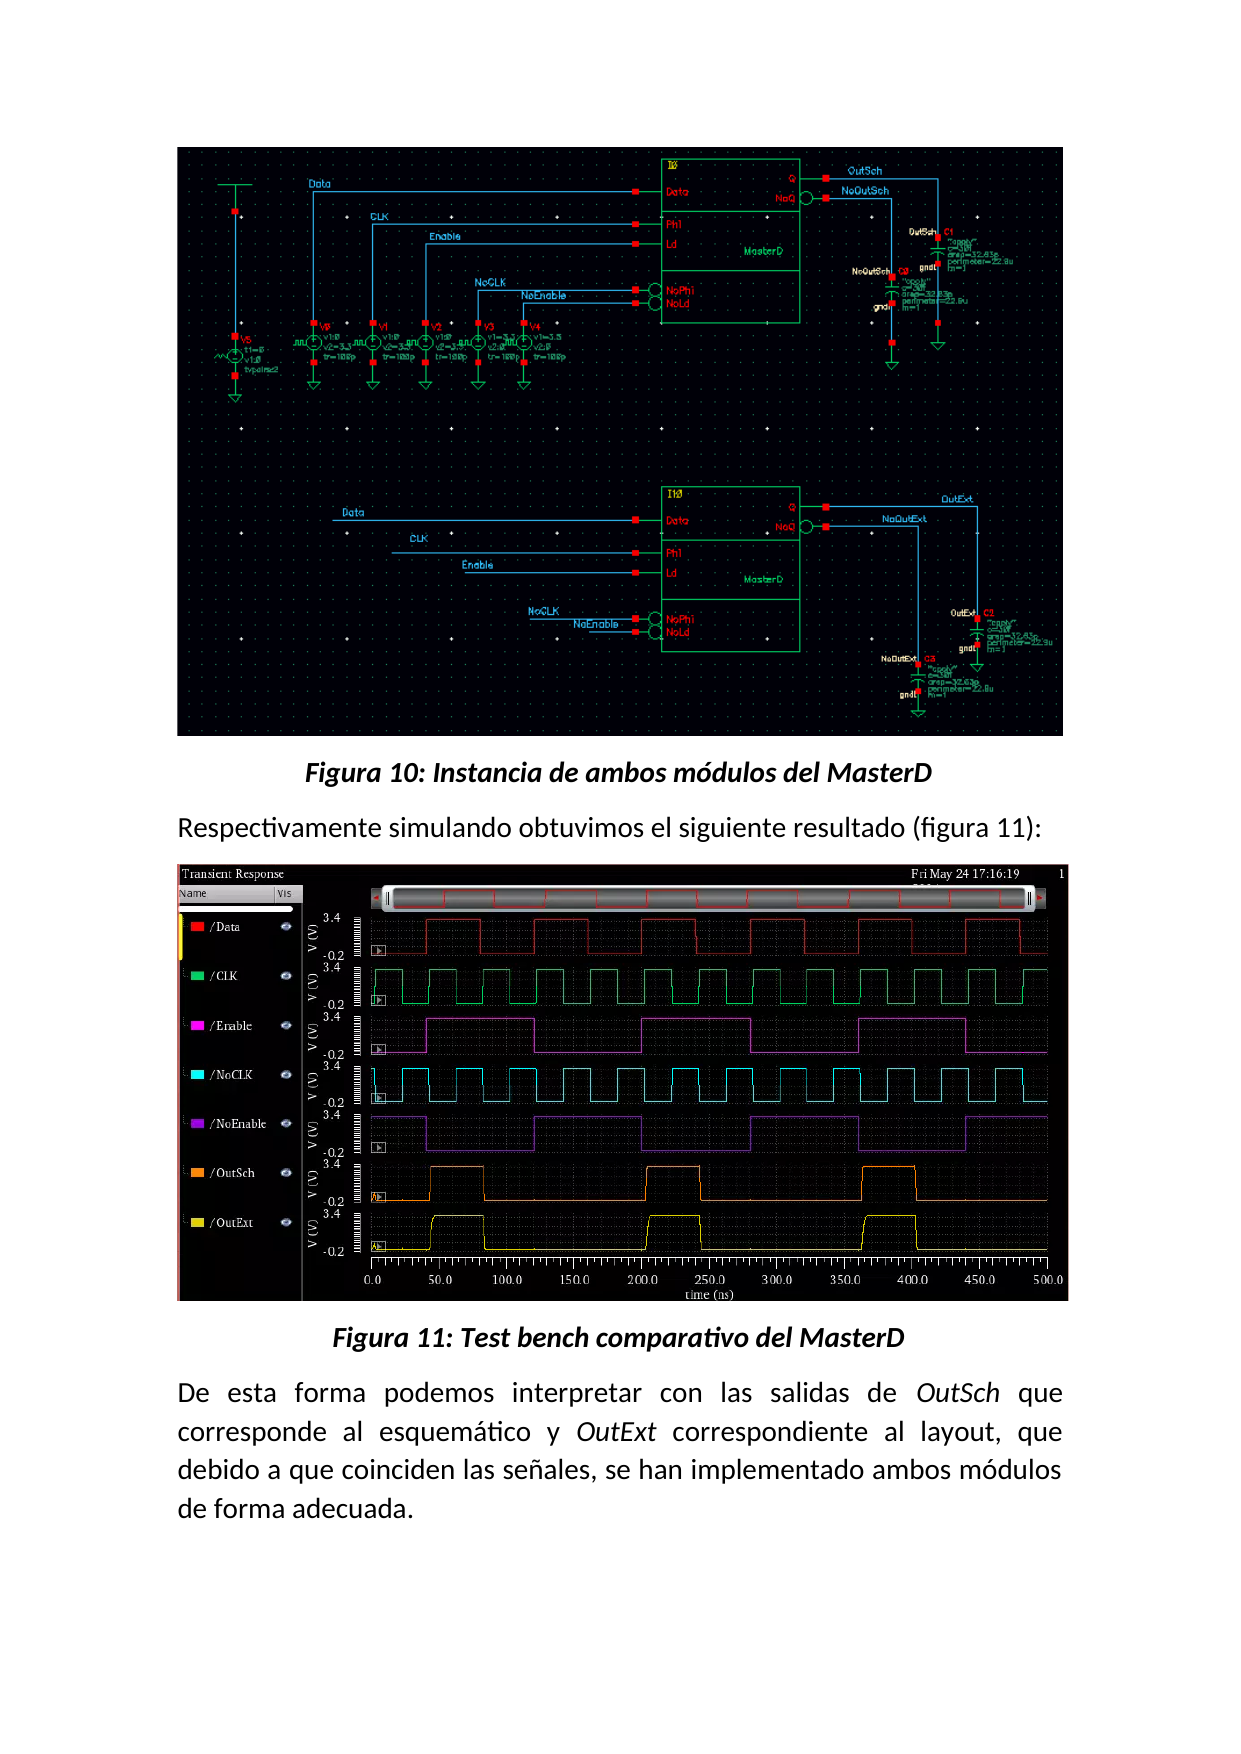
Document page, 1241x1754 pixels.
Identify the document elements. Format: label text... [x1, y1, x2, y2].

text De esta forma podemos interpretar con las salidas de OutSch que corresponde al esquemático y OutExt correspondiente al layout, que debido a que coinciden las señales, se han implementado ambos módulos de forma adecuada. [177, 1374, 1063, 1525]
text Figura 10: Instancia de ambos módulos del MasterD [177, 754, 1063, 790]
text Figura 11: Test bench comparativo del MasterD [177, 1319, 1063, 1355]
picture [177, 864, 1069, 1301]
picture [177, 147, 1063, 736]
text Respectivamente simulando obtuvimos el siguiente resultado (figura 11): [177, 809, 1063, 845]
